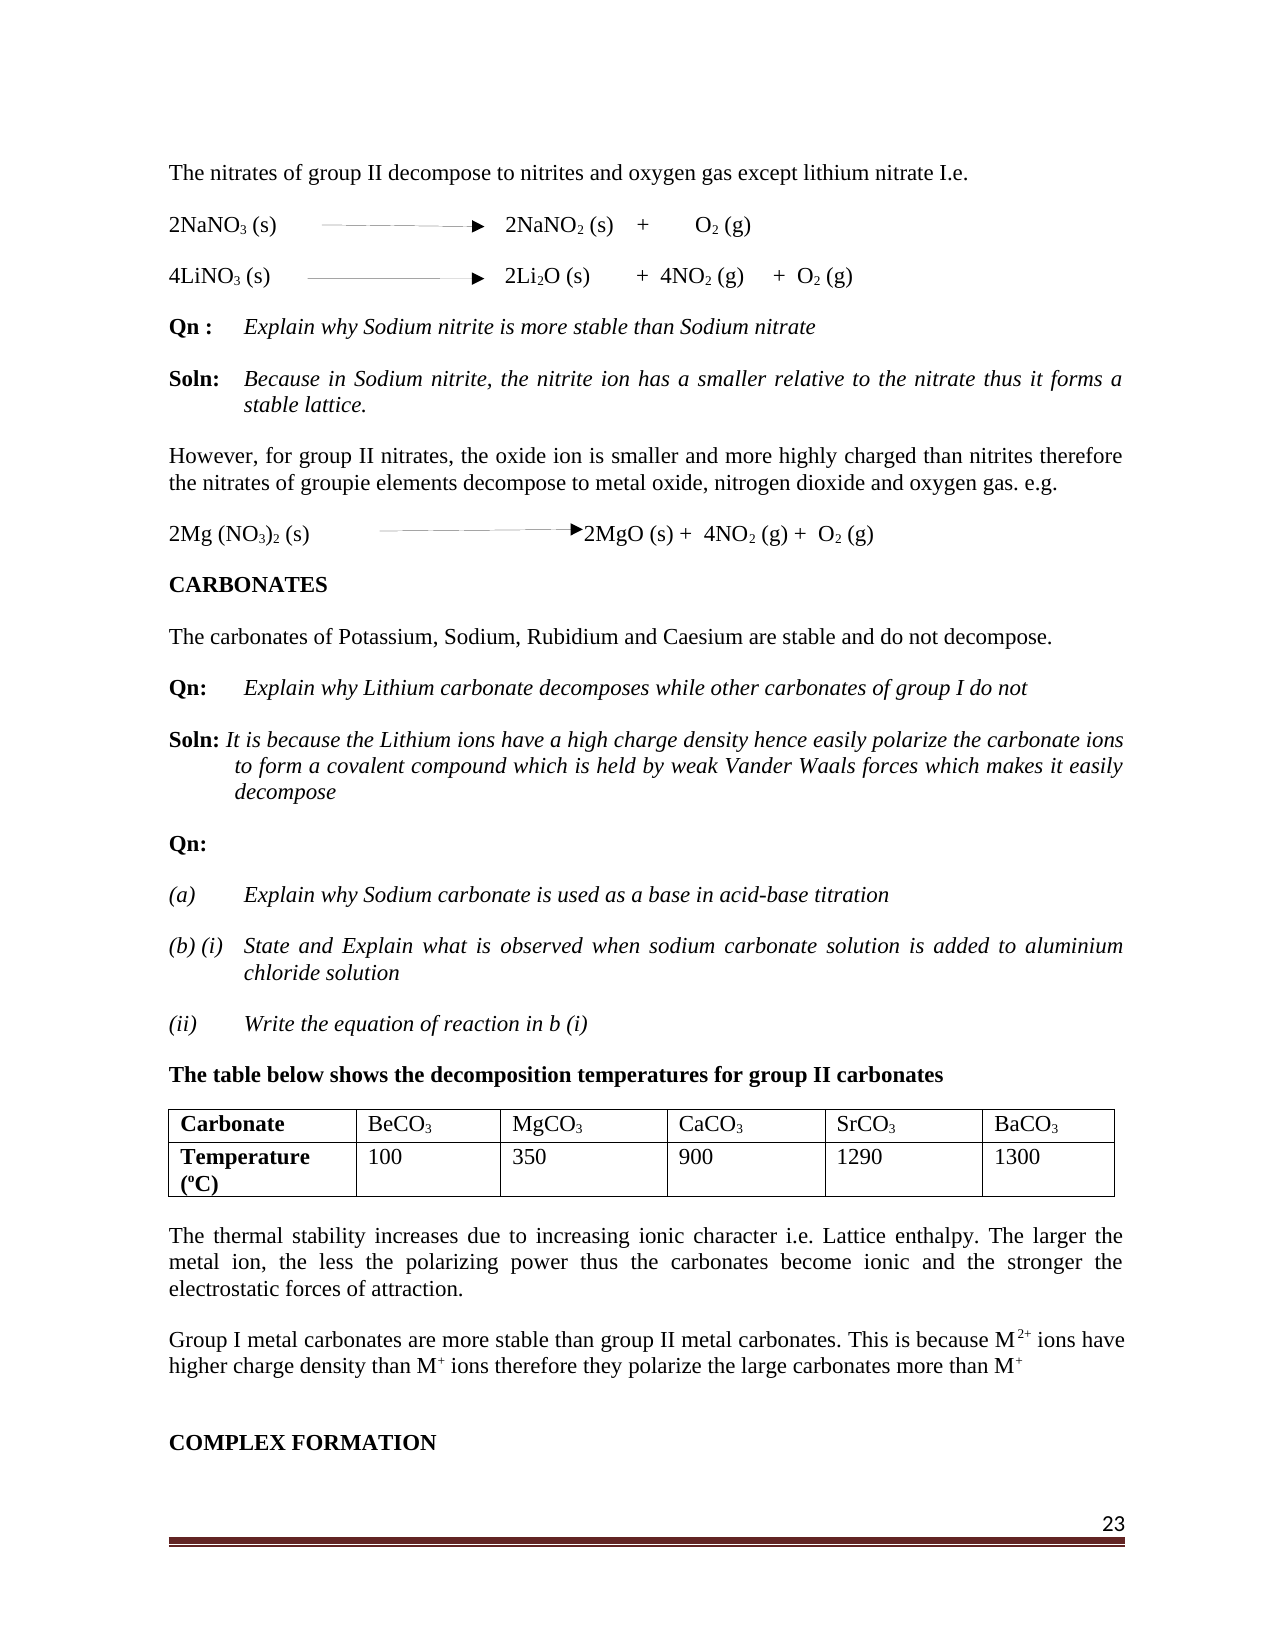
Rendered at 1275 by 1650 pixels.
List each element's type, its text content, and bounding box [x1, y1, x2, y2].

table_header BaCO3 [983, 1110, 1114, 1142]
table_header BeCO3 [357, 1110, 500, 1142]
text COMPLEX FORMATION [169, 1429, 1125, 1455]
text However, for group II nitrates, the oxide ion is smaller and more highly charged than nitrites therefore the nitrates of groupie elements decompose to metal oxide, nitrogen dioxide and oxygen gas. e.g. [169, 442, 1125, 495]
text The nitrates of group II decompose to nitrites and oxygen gas except lithium nitrate I.e. [169, 159, 1125, 186]
text Soln: Because in Sodium nitrite, the nitrite ion has a smaller relative to the nitrate thus it forms a stable lattice. [169, 365, 1125, 417]
text 4LiNO3 (s) 2Li2O (s) + 4NO2 (g) + O2 (g) [169, 262, 1125, 288]
text The thermal stability increases due to increasing ionic character i.e. Lattice enthalpy. The larger the metal ion, the less the polarizing power thus the carbonates become ionic and the stronger the electrostatic forces of attraction. [169, 1222, 1125, 1301]
text Qn : Explain why Sodium nitrite is more stable than Sodium nitrate [169, 313, 1125, 340]
table_header SrCO3 [826, 1110, 982, 1142]
text CARBONATES [169, 572, 1125, 598]
text (ii) Write the equation of reaction in b (i) [169, 1010, 1125, 1036]
table_cell 1290 [826, 1143, 982, 1196]
text Qn: Explain why Lithium carbonate decomposes while other carbonates of group I do not [169, 674, 1125, 701]
table_cell 350 [501, 1143, 667, 1196]
text 2NaNO3 (s) 2NaNO2 (s) + O2 (g) [169, 211, 1125, 237]
text (b) (i) State and Explain what is observed when sodium carbonate solution is added to aluminium chloride solution [169, 932, 1125, 985]
text Group I metal carbonates are more stable than group II metal carbonates. This is because M2+ ions have higher charge density than M+ ions therefore they polarize the large carbonates more than M+ [169, 1326, 1125, 1379]
table_header CaCO3 [668, 1110, 825, 1142]
text The table below shows the decomposition temperatures for group II carbonates [169, 1061, 1125, 1088]
text 2Mg (NO3)2 (s) 2MgO (s) + 4NO2 (g) + O2 (g) [169, 520, 1125, 547]
table_cell Temperature (oC) [169, 1143, 356, 1196]
text Soln: It is because the Lithium ions have a high charge density hence easily polarize the carbonate ions to form a covalent compound which is held by weak Vander Waals forces which makes it easily decompose [169, 726, 1125, 805]
table_cell 900 [668, 1143, 825, 1196]
table_header MgCO3 [501, 1110, 667, 1142]
table_cell 100 [357, 1143, 500, 1196]
table_cell 1300 [983, 1143, 1114, 1196]
text Qn: [169, 830, 1125, 856]
text (a) Explain why Sodium carbonate is used as a base in acid-base titration [169, 881, 1125, 907]
text The carbonates of Potassium, Sodium, Rubidium and Caesium are stable and do not decompose. [169, 623, 1125, 649]
table_header Carbonate [169, 1110, 356, 1142]
